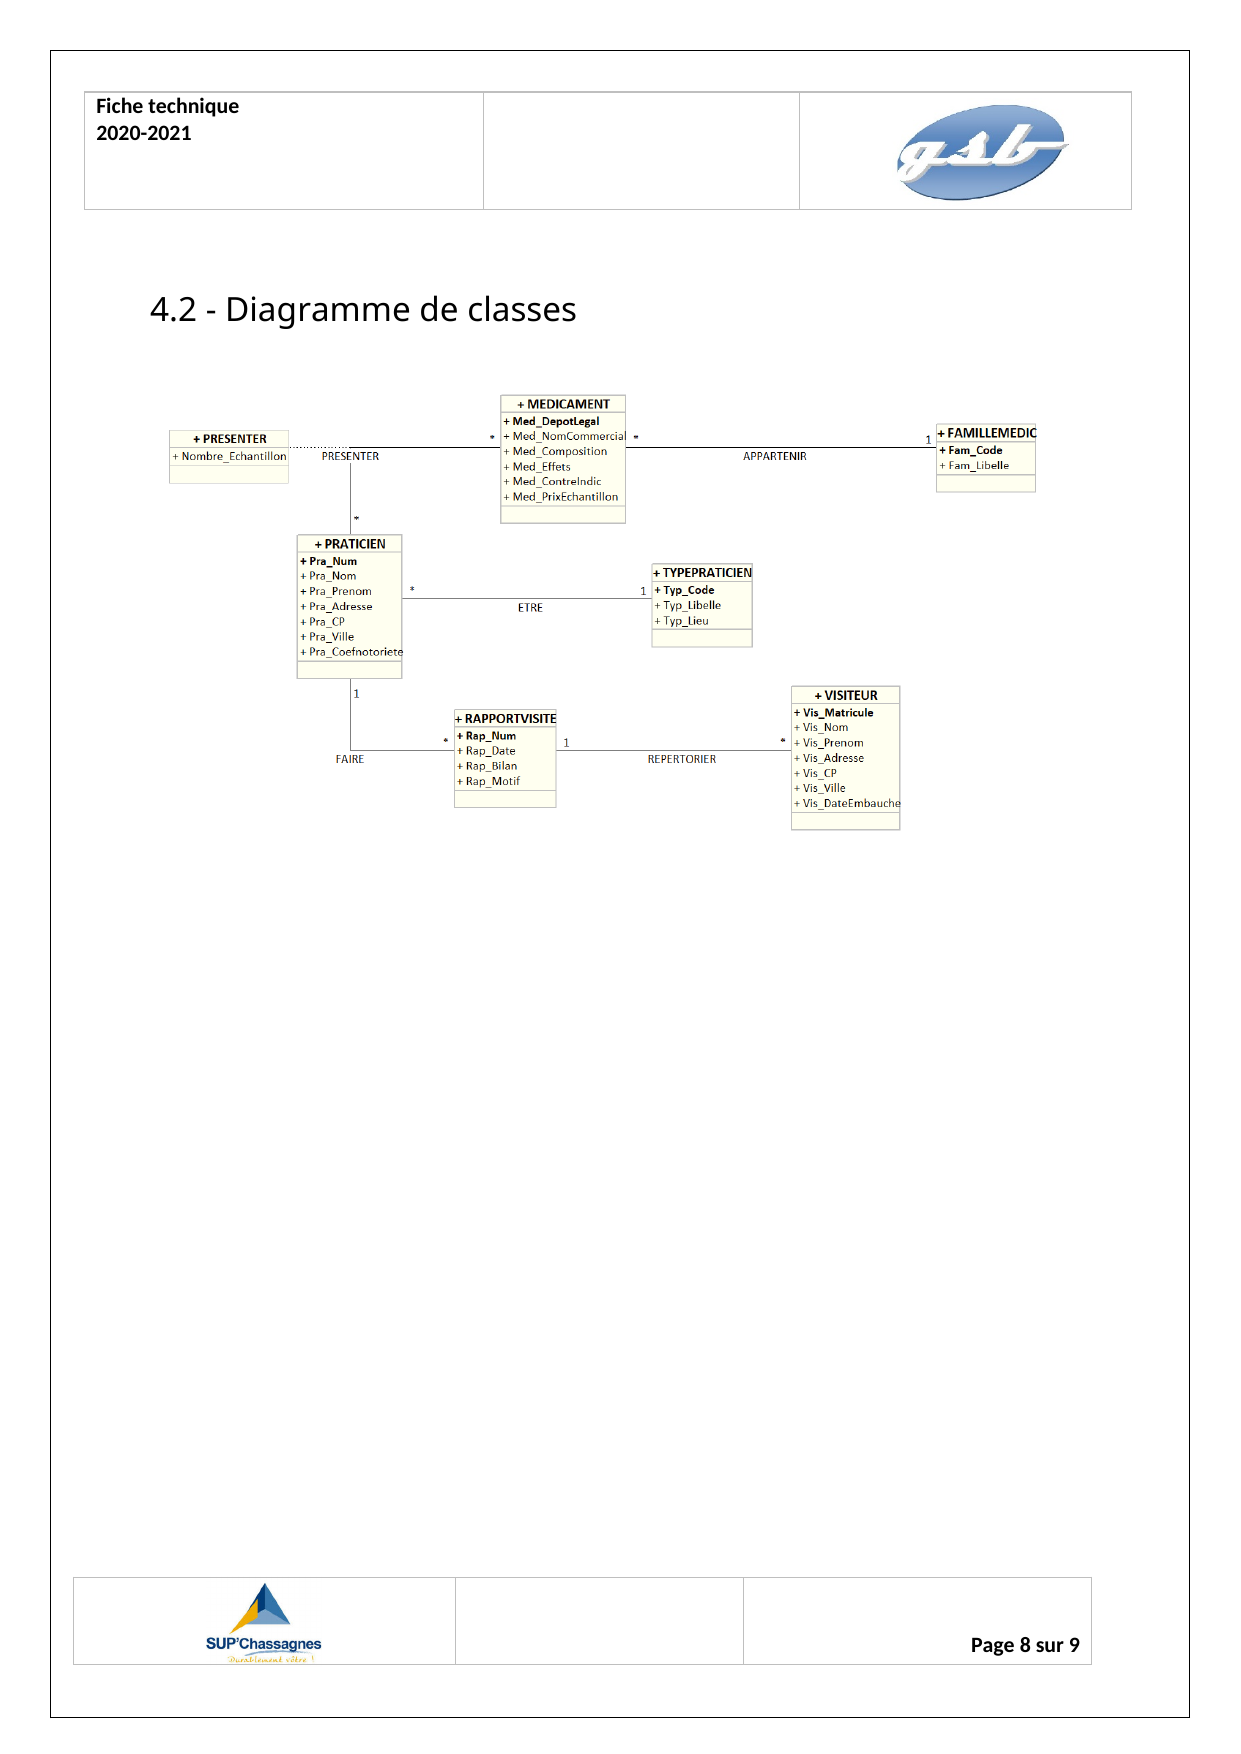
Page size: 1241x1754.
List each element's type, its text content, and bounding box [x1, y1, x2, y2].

picture [892, 98, 1080, 209]
picture [150, 385, 1053, 846]
subtitle 4.2 - Diagramme de classes [150, 286, 1053, 332]
picture [206, 1578, 322, 1664]
